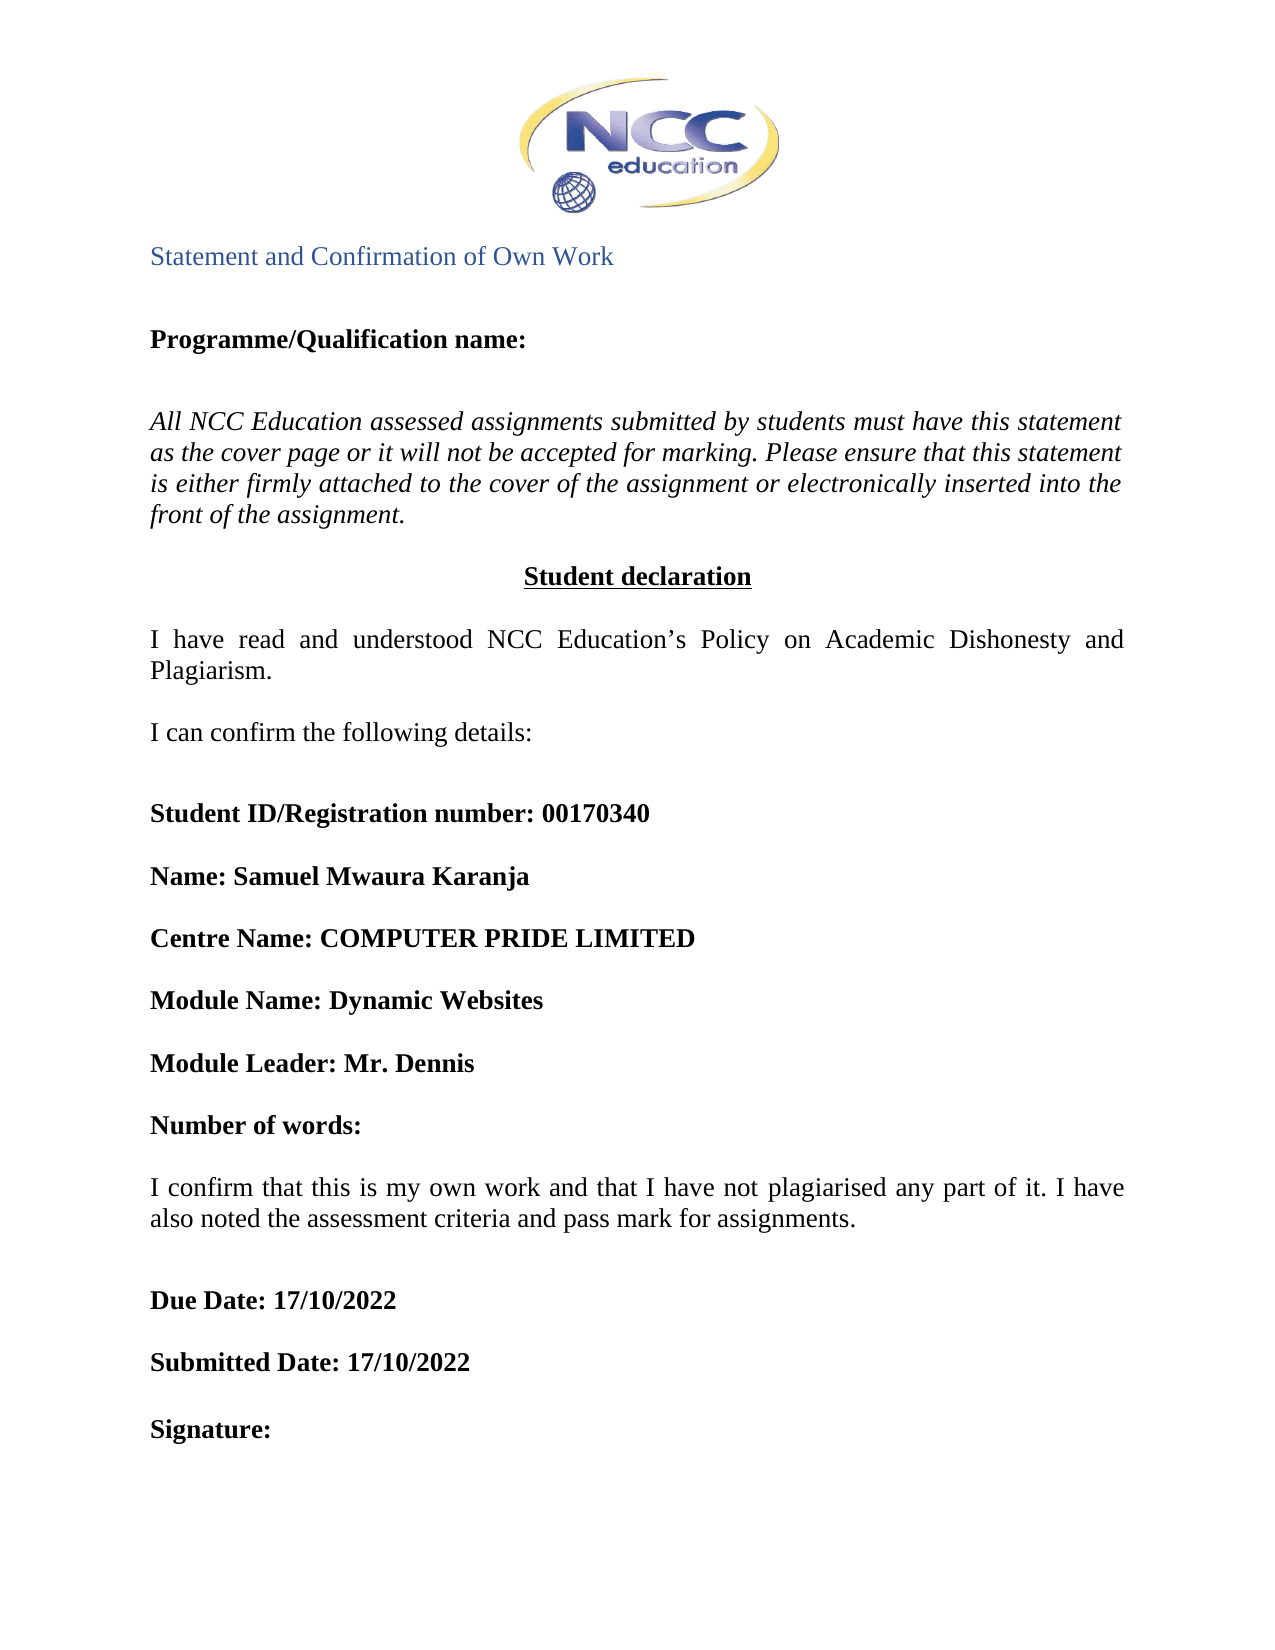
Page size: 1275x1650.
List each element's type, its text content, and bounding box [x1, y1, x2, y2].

text All NCC Education assessed assignments submitted by students must have this statement as the cover page or it will not be accepted for marking. Please ensure that this statement is either firmly attached to the cover of the assignment or electronically inserted into the front of the assignment. [150, 405, 1125, 529]
text I have read and understood NCC Education’s Policy on Academic Dishonesty and Plagiarism. [150, 623, 1125, 685]
text Number of words: [150, 1109, 1125, 1140]
text Student ID/Registration number: 00170340 [150, 798, 1125, 829]
text Name: Samuel Mwaura Karanja [150, 860, 1125, 891]
text Centre Name: COMPUTER PRIDE LIMITED [150, 922, 1125, 953]
text Module Name: Dynamic Websites [150, 984, 1125, 1016]
text I confirm that this is my own work and that I have not plagiarised any part of it. I have also noted the assessment criteria and pass mark for assignments. [150, 1140, 1125, 1234]
text Programme/Qualification name: [150, 323, 1125, 354]
text Submitted Date: 17/10/2022 [150, 1346, 1125, 1377]
subtitle Statement and Confirmation of Own Work [150, 240, 1125, 271]
text I can confirm the following details: [150, 716, 1125, 747]
text Module Leader: Mr. Dennis [150, 1047, 1125, 1078]
text Due Date: 17/10/2022 [150, 1284, 1125, 1315]
picture [508, 67, 790, 218]
text Signature: [150, 1413, 1125, 1444]
text Student declaration [150, 561, 1125, 592]
